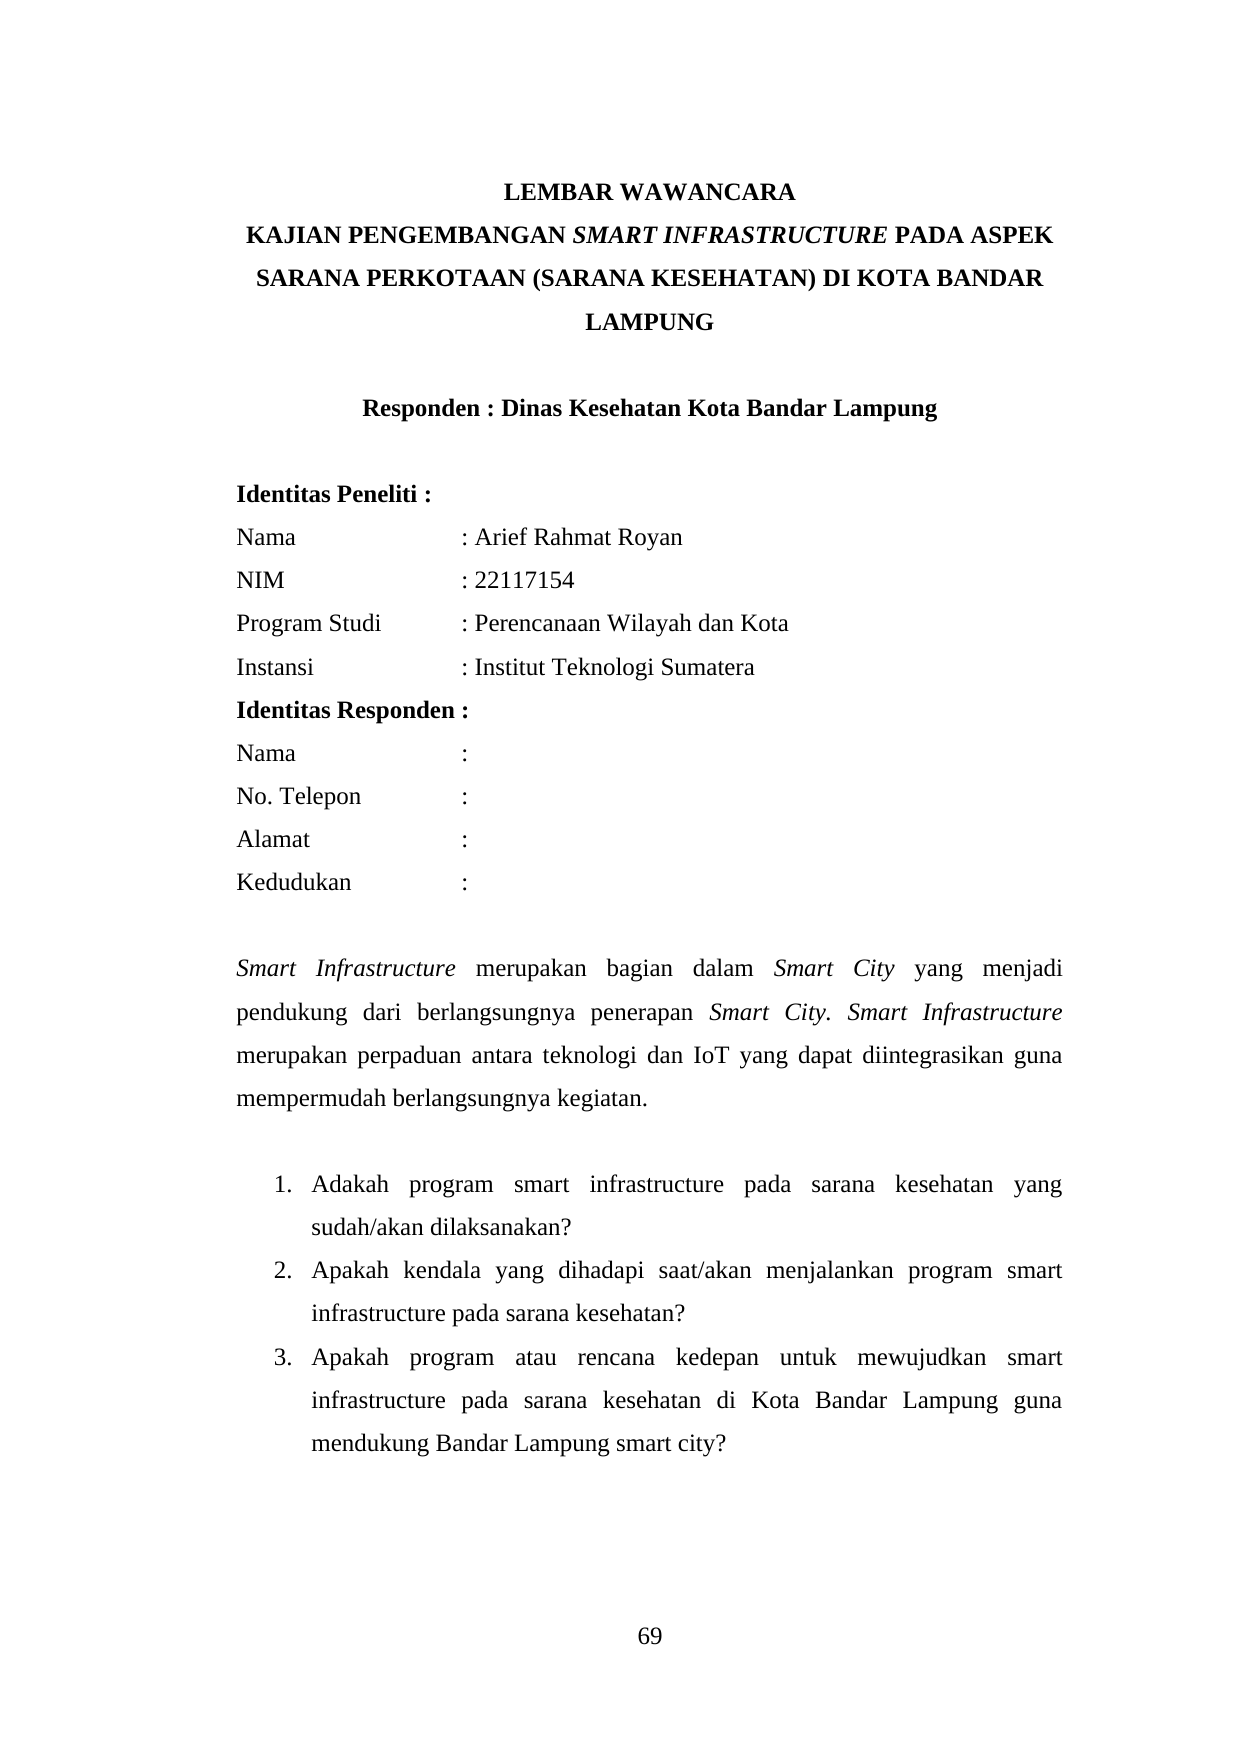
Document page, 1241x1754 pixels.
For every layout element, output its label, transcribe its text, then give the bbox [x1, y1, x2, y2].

list Adakah program smart infrastructure pada sarana kesehatan yang sudah/akan dilaksanakan? [274, 1169, 1063, 1241]
text Smart Infrastructure merupakan bagian dalam Smart City yang menjadi pendukung dari berlangsungnya penerapan Smart City. Smart Infrastructure merupakan perpaduan antara teknologi dan IoT yang dapat diintegrasikan guna mempermudah berlangsungnya kegiatan. [236, 953, 1063, 1112]
text Kedudukan : [236, 867, 1063, 896]
text Nama : Arief Rahmat Royan [236, 522, 1063, 551]
text Instansi : Institut Teknologi Sumatera [236, 652, 1063, 680]
text Nama : [236, 738, 1063, 767]
list Apakah program atau rencana kedepan untuk mewujudkan smart infrastructure pada sarana kesehatan di Kota Bandar Lampung guna mendukung Bandar Lampung smart city? [274, 1342, 1063, 1457]
text Program Studi : Perencanaan Wilayah dan Kota [236, 608, 1063, 637]
text No. Telepon : [236, 781, 1063, 810]
text Identitas Responden : [236, 695, 1063, 723]
text NIM : 22117154 [236, 565, 1063, 594]
text Identitas Peneliti : [236, 479, 1063, 508]
text Alamat : [236, 824, 1063, 853]
text Responden : Dinas Kesehatan Kota Bandar Lampung [236, 393, 1063, 422]
text LEMBAR WAWANCARA [236, 177, 1063, 206]
list Apakah kendala yang dihadapi saat/akan menjalankan program smart infrastructure pada sarana kesehatan? [274, 1255, 1063, 1327]
text KAJIAN PENGEMBANGAN SMART INFRASTRUCTURE PADA ASPEK SARANA PERKOTAAN (SARANA KESEHATAN) DI KOTA BANDAR LAMPUNG [236, 220, 1063, 335]
